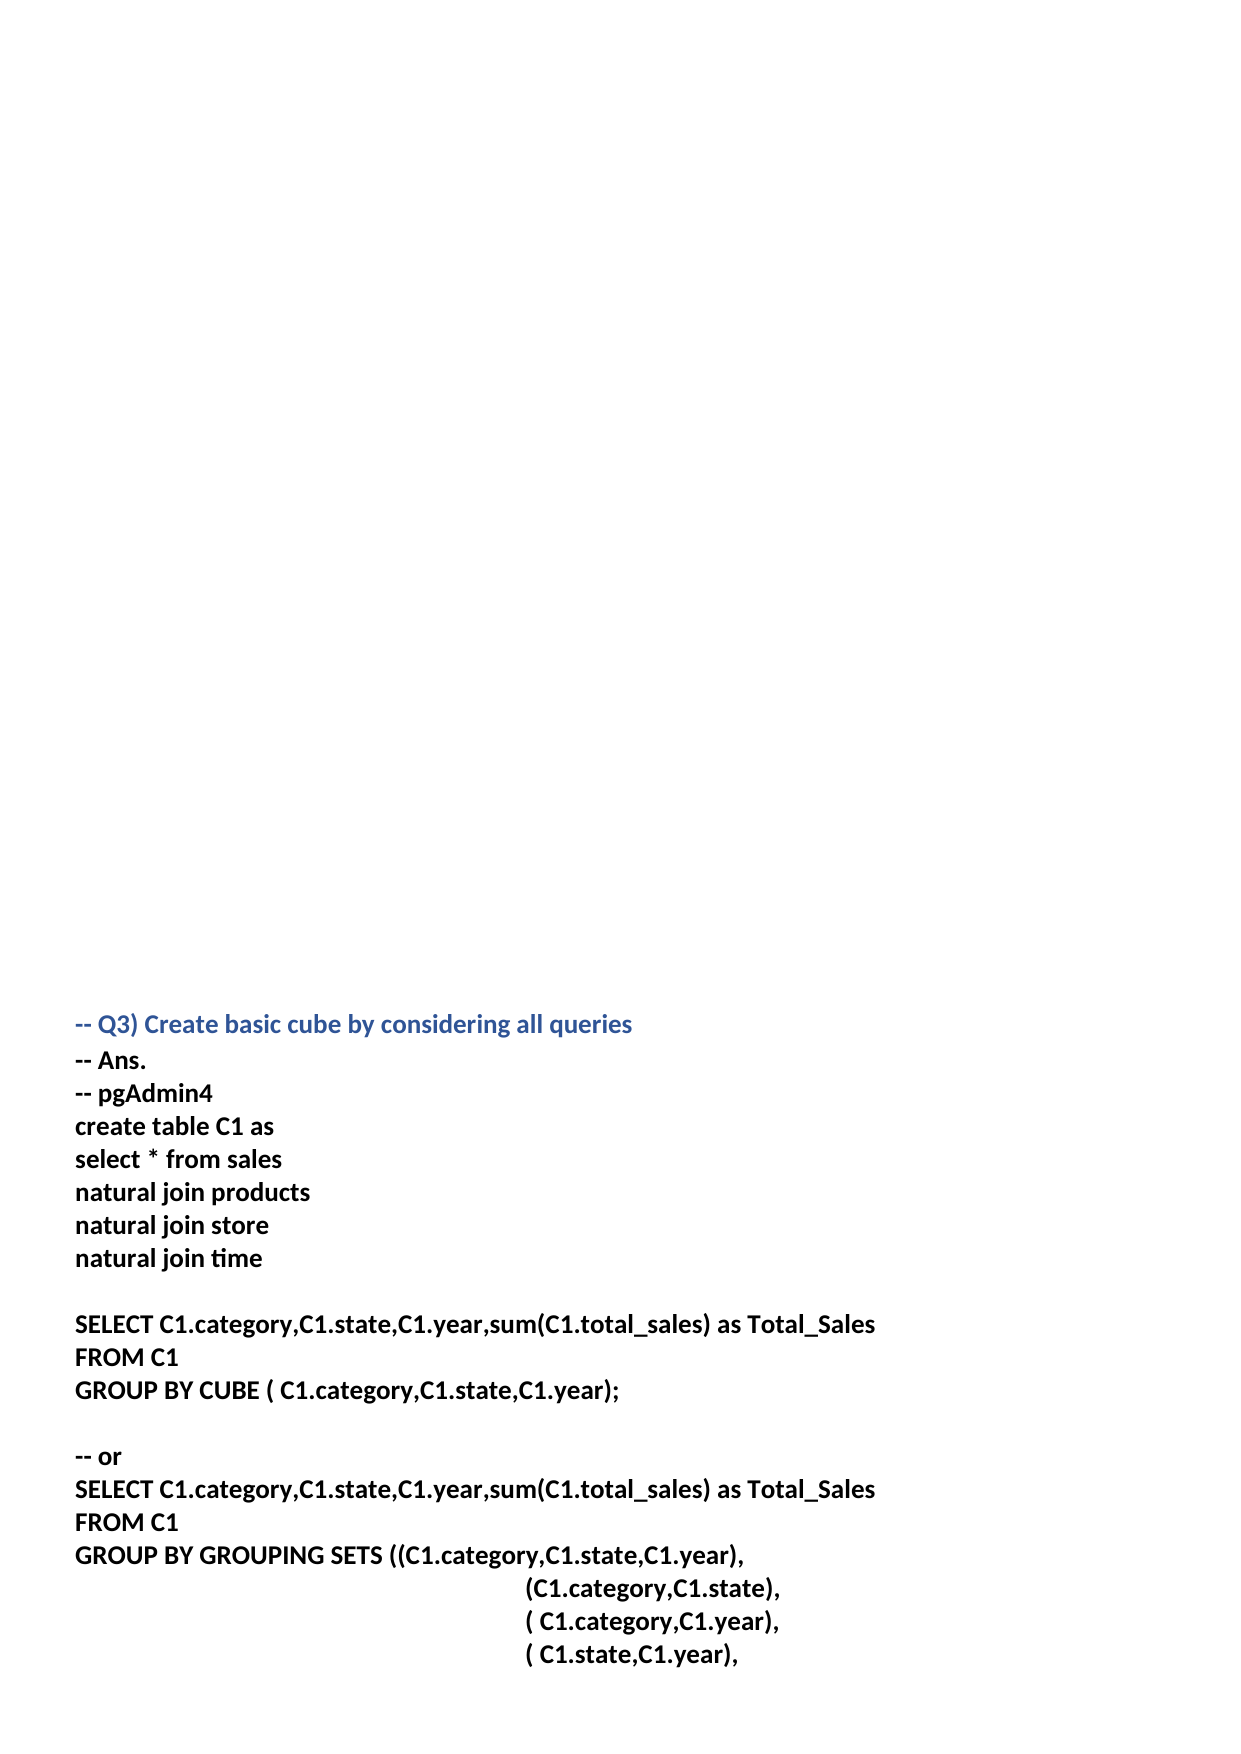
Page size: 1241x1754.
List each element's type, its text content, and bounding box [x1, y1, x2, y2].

text SELECT C1.category,C1.state,C1.year,sum(C1.total_sales) as Total_Sales [75, 1472, 1165, 1505]
text FROM C1 [75, 1340, 1165, 1373]
text create table C1 as [75, 1109, 1165, 1142]
text GROUP BY CUBE ( C1.category,C1.state,C1.year); [75, 1373, 1165, 1406]
text (C1.category,C1.state), [75, 1571, 1165, 1604]
text FROM C1 [75, 1505, 1165, 1538]
text -- pgAdmin4 [75, 1076, 1165, 1109]
text natural join store [75, 1208, 1165, 1241]
subtitle -- Q3) Create basic cube by considering all queries [75, 1007, 1165, 1040]
text SELECT C1.category,C1.state,C1.year,sum(C1.total_sales) as Total_Sales [75, 1307, 1165, 1340]
text natural join products [75, 1175, 1165, 1208]
text natural join time [75, 1241, 1165, 1274]
text GROUP BY GROUPING SETS ((C1.category,C1.state,C1.year), [75, 1538, 1165, 1571]
text -- or [75, 1439, 1165, 1472]
text -- Ans. [75, 1043, 1165, 1076]
text ( C1.category,C1.year), [75, 1604, 1165, 1637]
text ( C1.state,C1.year), [75, 1637, 1165, 1670]
text select * from sales [75, 1142, 1165, 1175]
